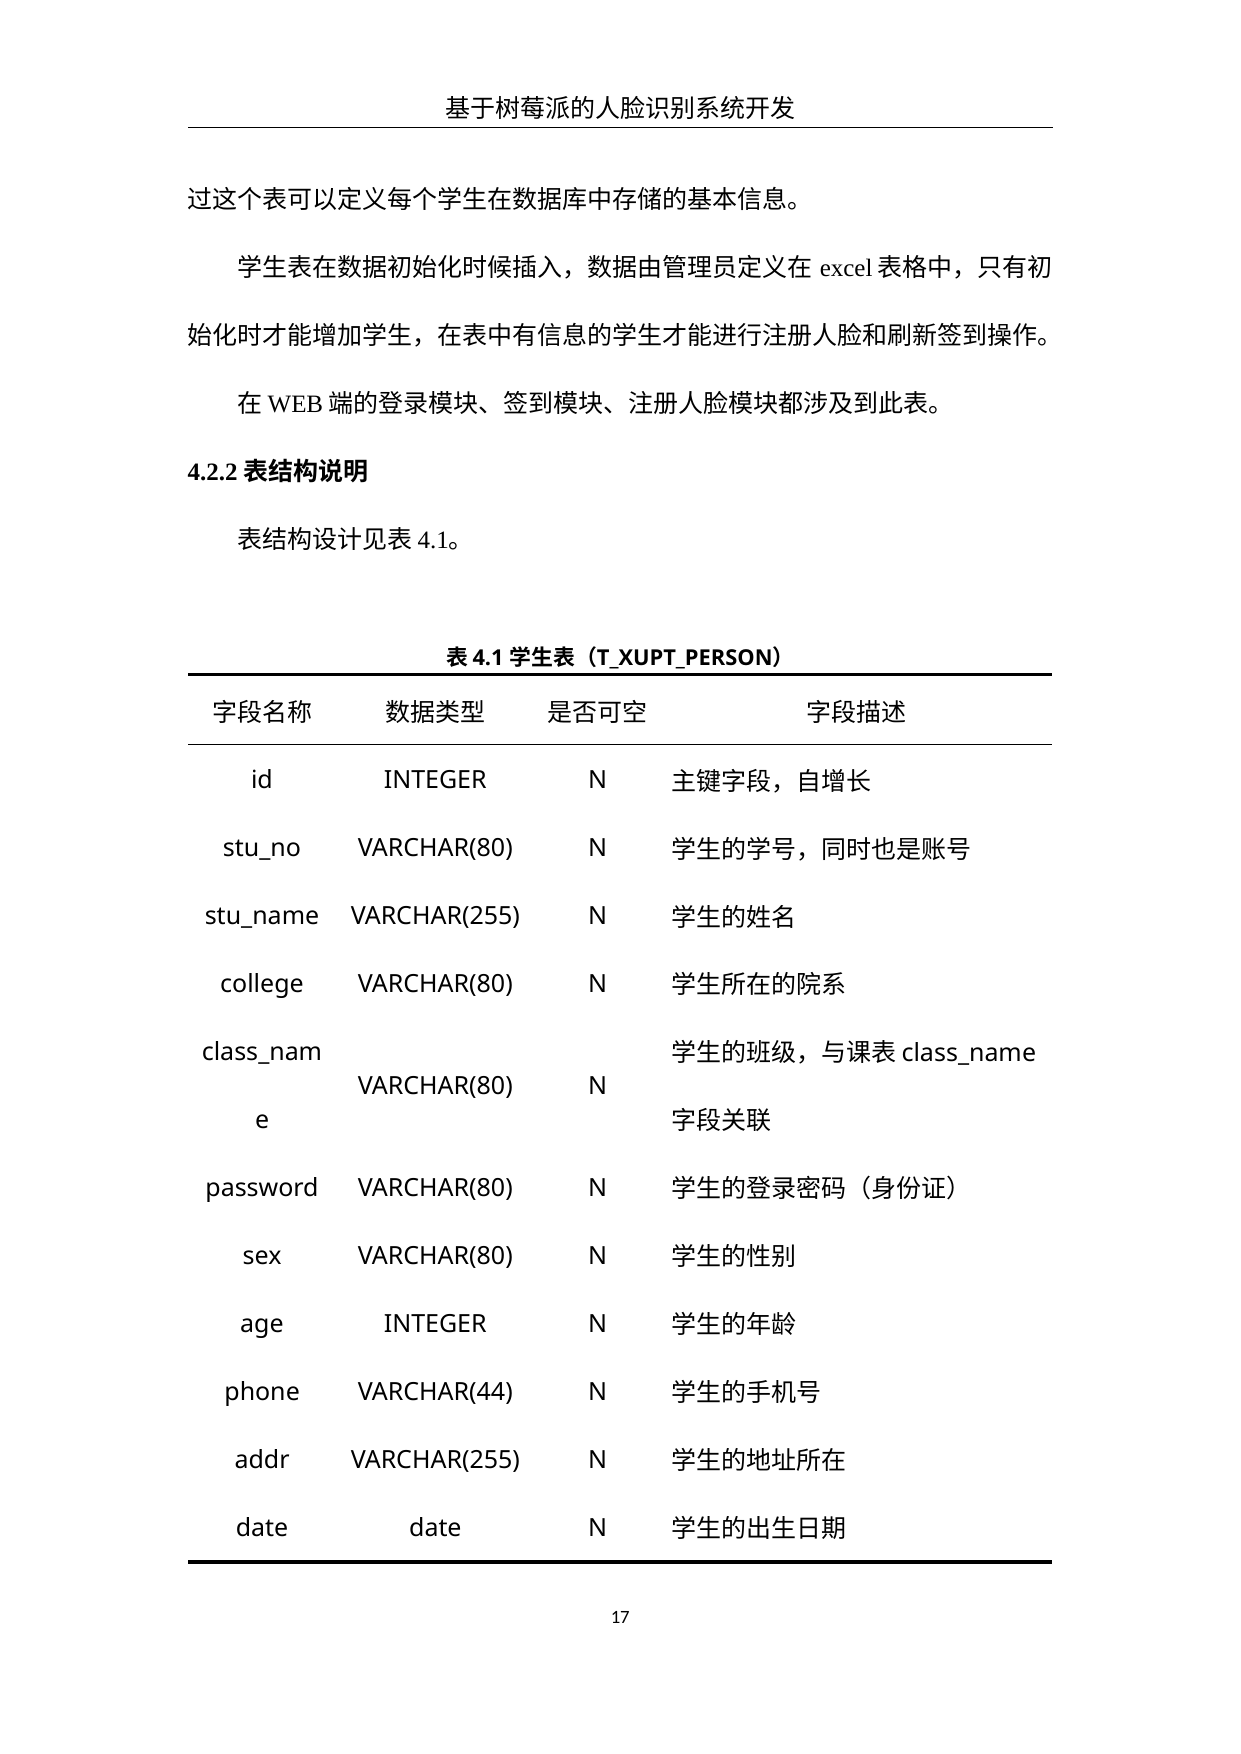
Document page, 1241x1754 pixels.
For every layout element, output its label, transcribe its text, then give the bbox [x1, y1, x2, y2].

table_cell VARCHAR(80) [336, 949, 535, 1017]
table_cell 学生的登录密码（身份证） [660, 1153, 1052, 1221]
table_cell N [535, 1017, 660, 1153]
table_header 是否可空 [535, 676, 660, 744]
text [187, 164, 1053, 232]
table_cell 学生的年龄 [660, 1289, 1052, 1357]
table_cell N [535, 745, 660, 813]
table_cell 学生的姓名 [660, 881, 1052, 949]
table_cell 学生的性别 [660, 1221, 1052, 1289]
table_cell N [535, 1425, 660, 1492]
table_cell VARCHAR(44) [336, 1357, 535, 1424]
table_cell VARCHAR(255) [336, 1425, 535, 1492]
table_header 字段描述 [660, 676, 1052, 744]
table_cell 学生所在的院系 [660, 949, 1052, 1017]
table_cell N [535, 1153, 660, 1221]
table_cell phone [188, 1357, 336, 1424]
table_cell college [188, 949, 336, 1017]
table_cell date [188, 1493, 336, 1560]
table_cell 学生的手机号 [660, 1357, 1052, 1424]
table_cell N [535, 949, 660, 1017]
text 表4.1 学生表（T_XUPT_PERSON） [187, 639, 1053, 673]
table_cell 学生的出生日期 [660, 1493, 1052, 1560]
table_cell password [188, 1153, 336, 1221]
table_cell VARCHAR(255) [336, 881, 535, 949]
table_cell stu_name [188, 881, 336, 949]
table_cell sex [188, 1221, 336, 1289]
table_cell N [535, 881, 660, 949]
table_cell date [336, 1493, 535, 1560]
table_cell N [535, 1357, 660, 1424]
text 学生表在数据初始化时候插入，数据由管理员定义在excel表格中，只有初始化时才能增加学生，在表中有信息的学生才能进行注册人脸和刷新签到操作。 [187, 232, 1053, 368]
table_cell stu_no [188, 813, 336, 881]
table_header 数据类型 [336, 676, 535, 744]
table_cell 学生的地址所在 [660, 1425, 1052, 1492]
table_cell class_name [188, 1017, 336, 1153]
table_cell 主键字段，自增长 [660, 745, 1052, 813]
table_cell addr [188, 1425, 336, 1492]
table_cell 学生的学号，同时也是账号 [660, 813, 1052, 881]
table_cell N [535, 813, 660, 881]
table_cell INTEGER [336, 745, 535, 813]
table_cell N [535, 1289, 660, 1357]
text 在WEB端的登录模块、签到模块、注册人脸模块都涉及到此表。 [187, 368, 1053, 436]
table_cell VARCHAR(80) [336, 1017, 535, 1153]
table_cell INTEGER [336, 1289, 535, 1357]
text 4.2.2 表结构说明 [187, 436, 1053, 503]
table_cell VARCHAR(80) [336, 813, 535, 881]
table_header 字段名称 [188, 676, 336, 744]
table_cell VARCHAR(80) [336, 1221, 535, 1289]
table_cell id [188, 745, 336, 813]
table_cell 学生的班级，与课表class_name字段关联 [660, 1017, 1052, 1153]
table_cell N [535, 1493, 660, 1560]
table_cell VARCHAR(80) [336, 1153, 535, 1221]
table_cell age [188, 1289, 336, 1357]
text 表结构设计见表4.1。 [187, 503, 1053, 571]
table_cell N [535, 1221, 660, 1289]
